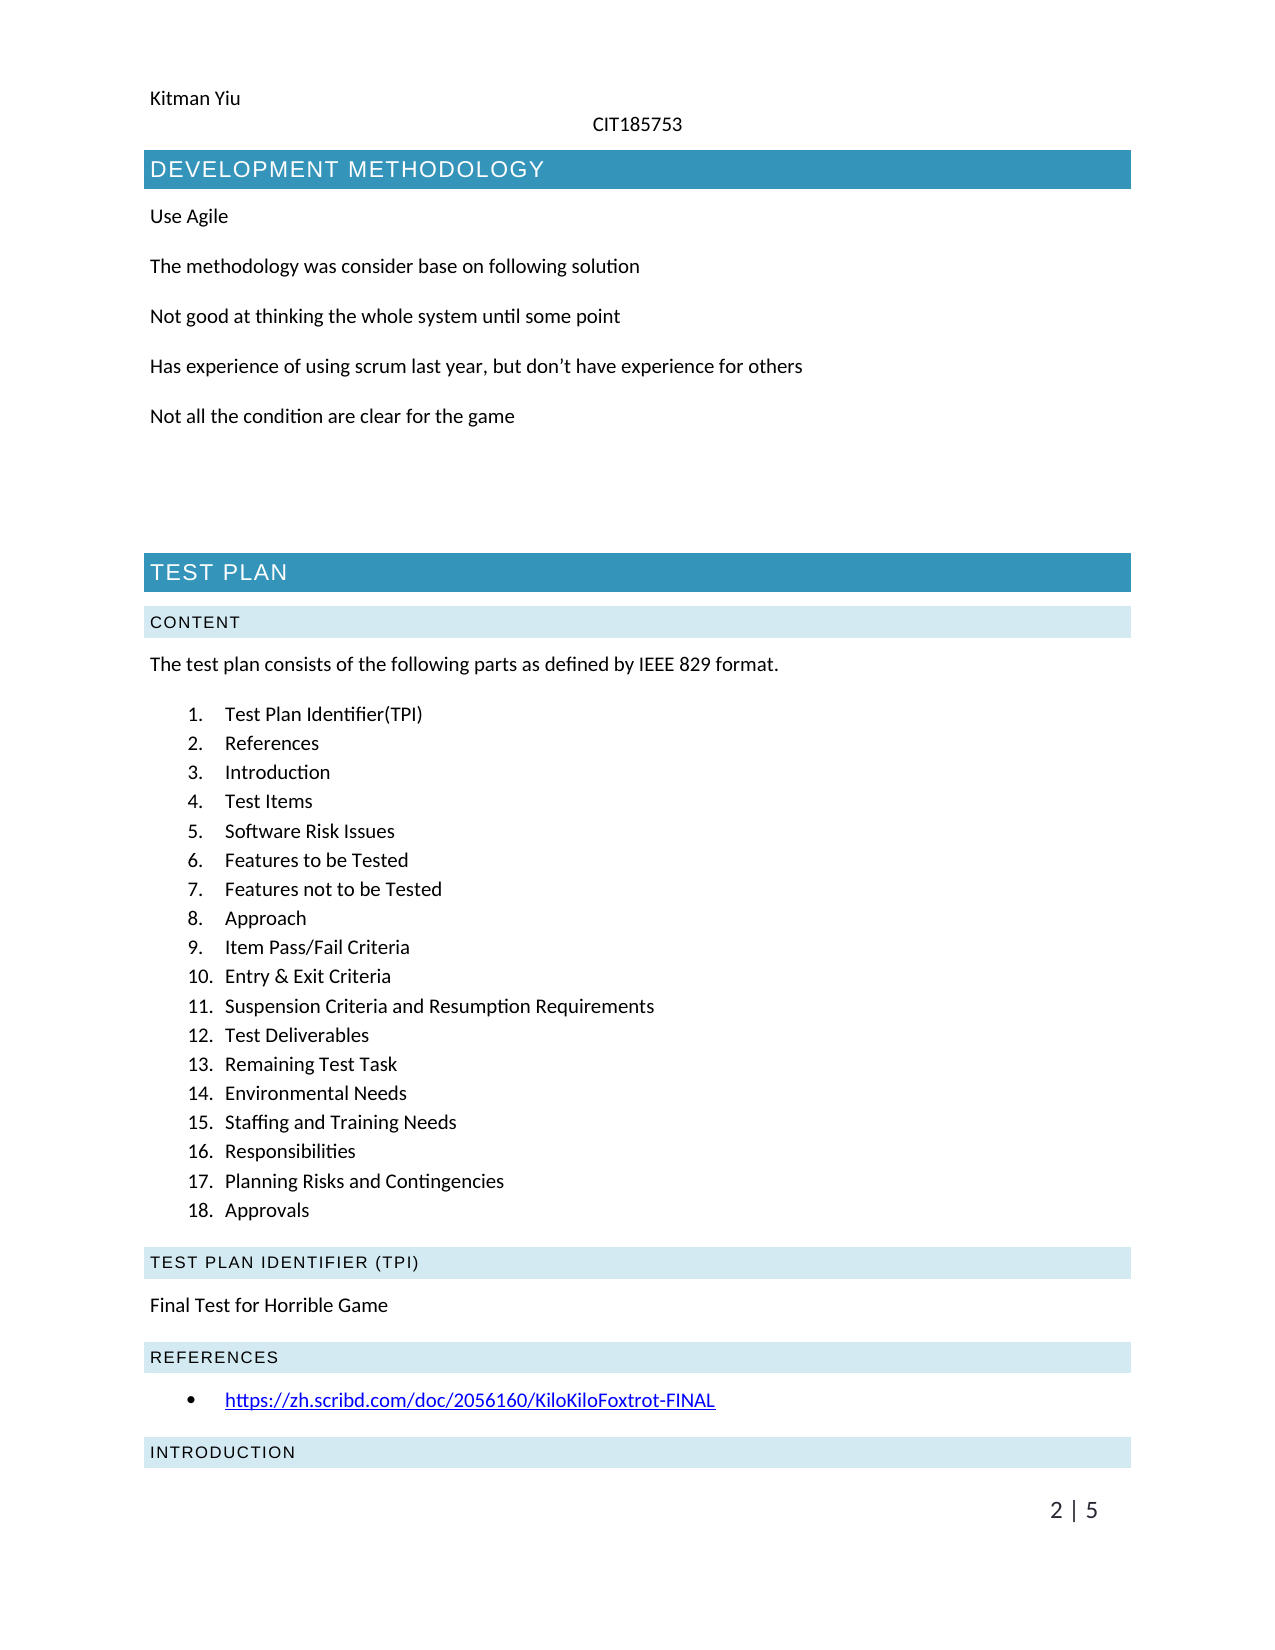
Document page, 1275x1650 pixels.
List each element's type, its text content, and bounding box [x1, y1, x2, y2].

list Introduction [187, 759, 1125, 785]
subtitle Introduction [150, 1443, 1125, 1462]
list Item Pass/Fail Criteria [187, 934, 1125, 960]
list Staffing and Training Needs [187, 1109, 1125, 1135]
subtitle Development methodology [150, 156, 1125, 183]
subtitle References [150, 1348, 1125, 1367]
list Approvals [187, 1197, 1125, 1222]
subtitle Test Plan Identifier (TPI) [150, 1253, 1125, 1272]
list https://zh.scribd.com/doc/2056160/KiloKiloFoxtrot-FINAL [187, 1387, 1125, 1412]
subtitle Content [150, 613, 1125, 632]
list Remaining Test Task [187, 1051, 1125, 1077]
list Environmental Needs [187, 1080, 1125, 1106]
list Test Deliverables [187, 1022, 1125, 1047]
list Planning Risks and Contingencies [187, 1168, 1125, 1193]
list Features to be Tested [187, 847, 1125, 872]
text Not all the condition are clear for the game [150, 403, 1125, 428]
list References [187, 730, 1125, 756]
list Approach [187, 905, 1125, 931]
text Final Test for Horrible Game [150, 1292, 1125, 1317]
text Has experience of using scrum last year, but don’t have experience for others [150, 353, 1125, 378]
list Test Items [187, 789, 1125, 814]
subtitle Test plan [150, 559, 1125, 586]
list Software Risk Issues [187, 818, 1125, 843]
text Use Agile [150, 203, 1125, 228]
list Test Plan Identifier(TPI) [187, 701, 1125, 727]
text Not good at thinking the whole system until some point [150, 303, 1125, 328]
list Features not to be Tested [187, 876, 1125, 902]
text The test plan consists of the following parts as defined by IEEE 829 format. [150, 651, 1125, 677]
list Suspension Criteria and Resumption Requirements [187, 993, 1125, 1018]
list Entry & Exit Criteria [187, 964, 1125, 989]
text The methodology was consider base on following solution [150, 253, 1125, 278]
list Responsibilities [187, 1139, 1125, 1164]
